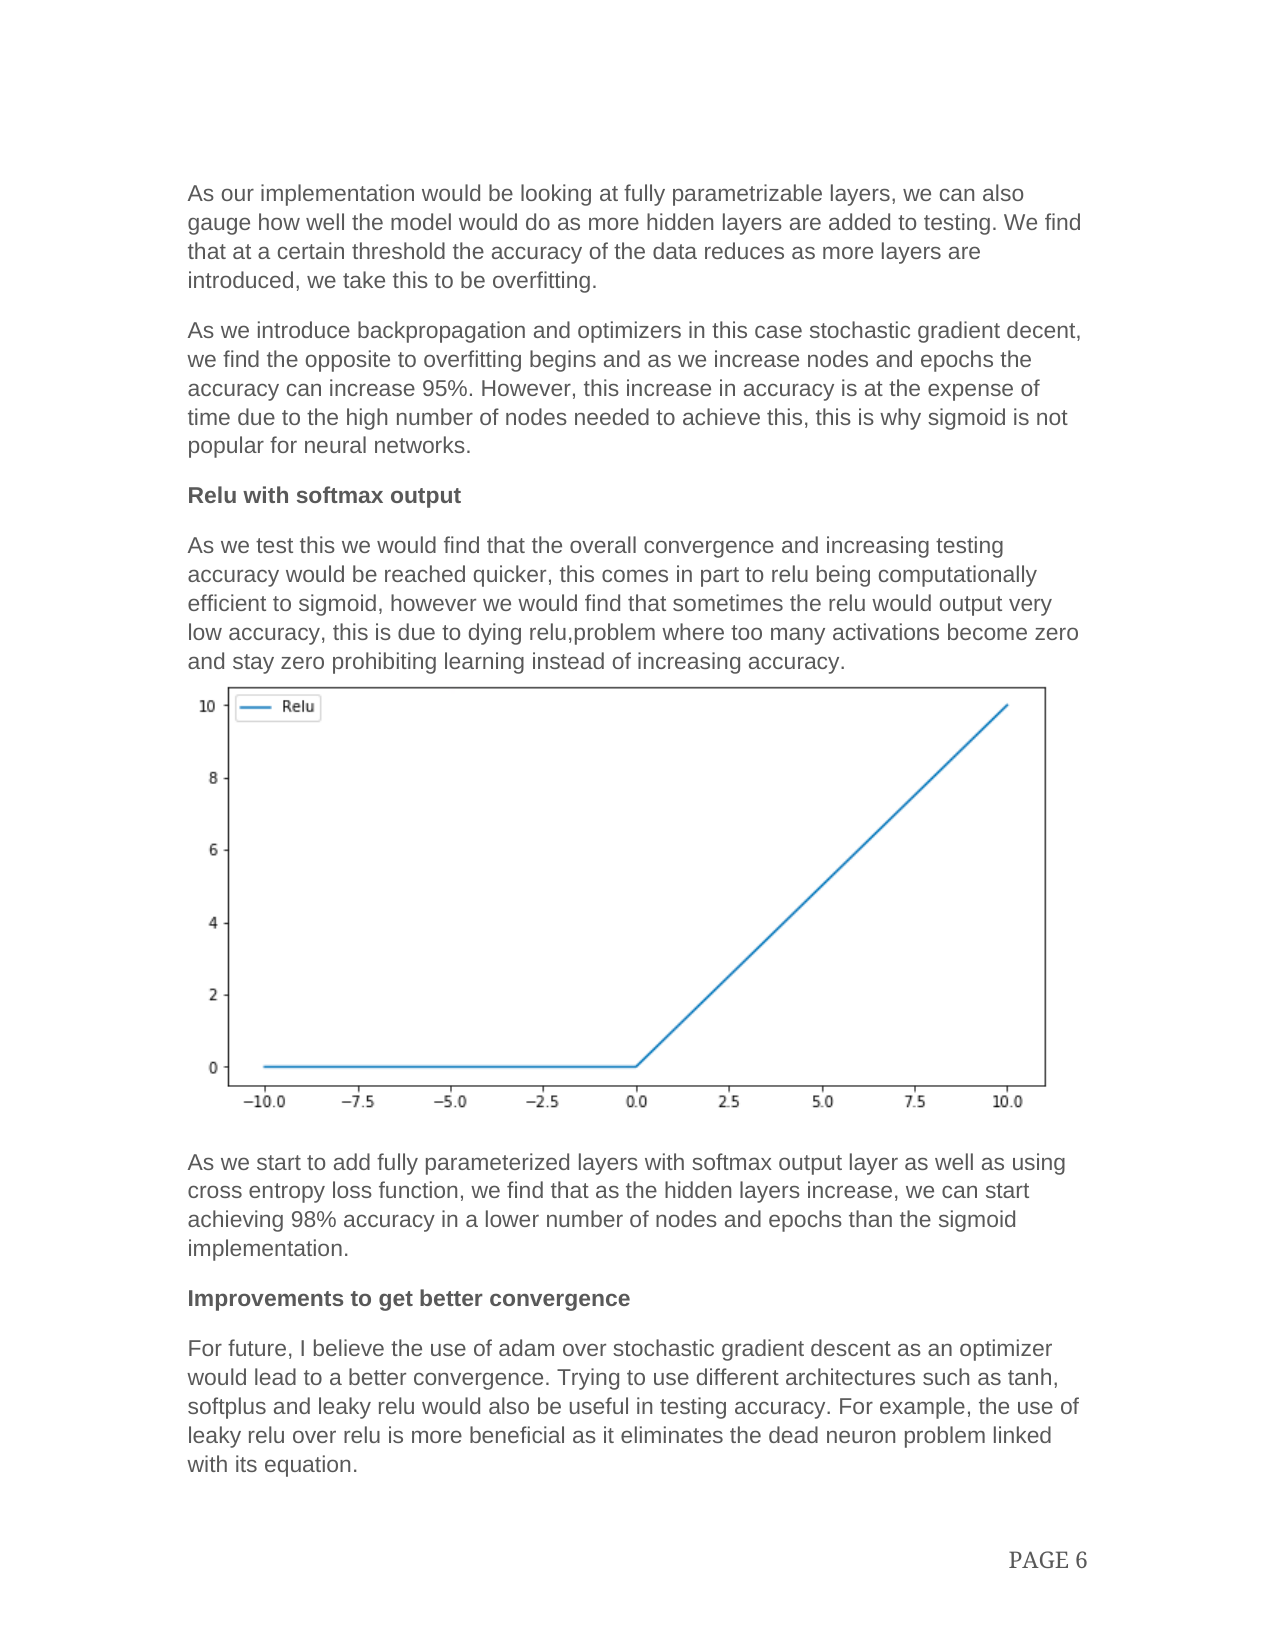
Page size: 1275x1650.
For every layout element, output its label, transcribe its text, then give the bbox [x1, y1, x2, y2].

text For future, I believe the use of adam over stochastic gradient descent as an optimizer would lead to a better convergence. Trying to use different architectures such as tanh, softplus and leaky relu would also be useful in testing accuracy. For example, the use of leaky relu over relu is more beneficial as it eliminates the dead neuron problem linked with its equation. [187, 1335, 1087, 1477]
text As our implementation would be looking at fully parametrizable layers, we can also gauge how well the model would do as more hidden layers are added to testing. We find that at a certain threshold the accuracy of the data reduces as more layers are introduced, we take this to be overfitting. [187, 180, 1087, 293]
text As we introduce backpropagation and optimizers in this case stochastic gradient decent, we find the opposite to overfitting begins and as we increase nodes and epochs the accuracy can increase 95%. However, this increase in accuracy is at the expense of time due to the high number of nodes needed to achieve this, this is why sigmoid is not popular for neural networks. [187, 317, 1087, 459]
text Relu with softmax output [187, 482, 1087, 509]
picture [187, 677, 1075, 1121]
text As we test this we would find that the overall convergence and increasing testing accuracy would be reached quicker, this comes in part to relu being computationally efficient to sigmoid, however we would find that sometimes the relu would output very low accuracy, this is due to dying relu,problem where too many activations become zero and stay zero prohibiting learning instead of increasing accuracy. [187, 532, 1087, 674]
text Improvements to get better convergence [187, 1285, 1087, 1311]
